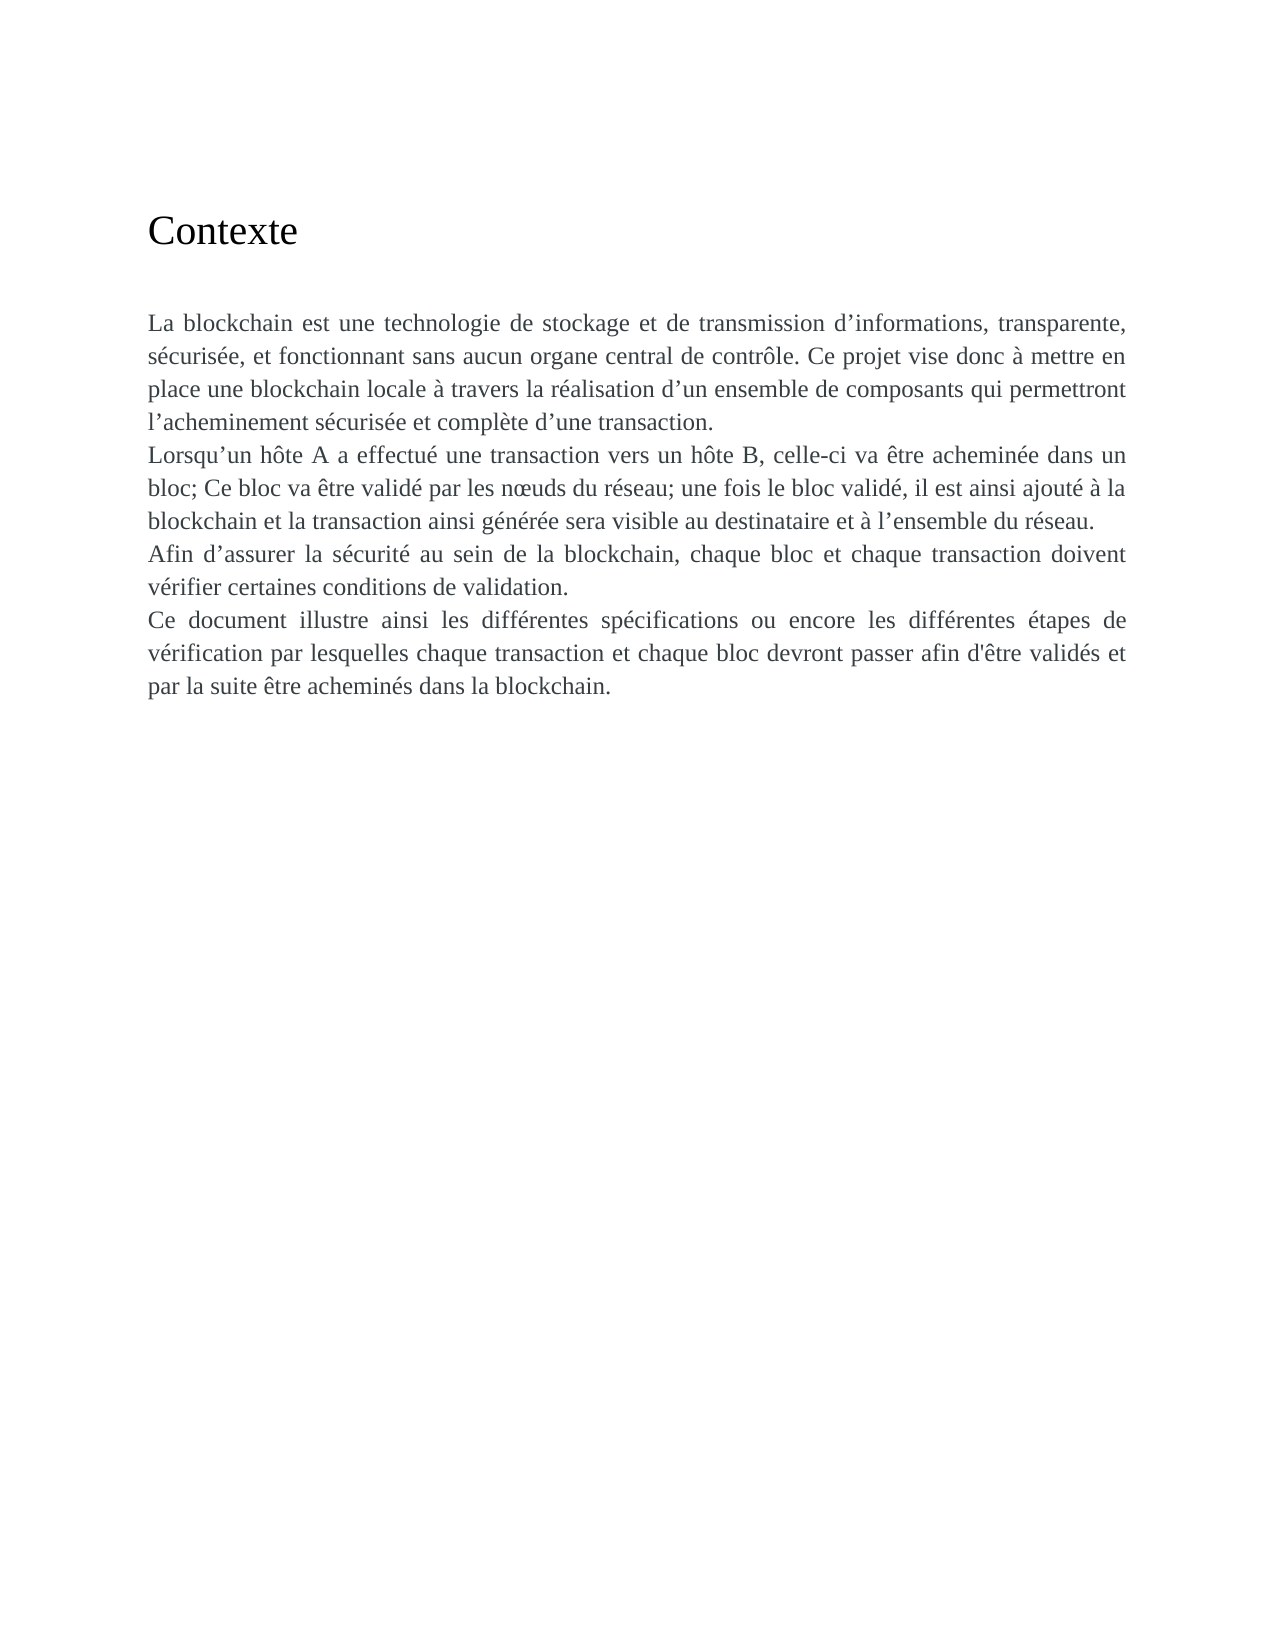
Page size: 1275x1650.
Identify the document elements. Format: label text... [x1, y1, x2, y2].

text Contexte [148, 205, 1127, 253]
text Ce document illustre ainsi les différentes spécifications ou encore les différentes étapes de vérification par lesquelles chaque transaction et chaque bloc devront passer afin d'être validés et par la suite être acheminés dans la blockchain. [148, 605, 1127, 700]
text Lorsqu’un hôte A a effectué une transaction vers un hôte B, celle-ci va être acheminée dans un bloc; Ce bloc va être validé par les nœuds du réseau; une fois le bloc validé, il est ainsi ajouté à la blockchain et la transaction ainsi générée sera visible au destinataire et à l’ensemble du réseau. [148, 440, 1127, 535]
text La blockchain est une technologie de stockage et de transmission d’informations, transparente, sécurisée, et fonctionnant sans aucun organe central de contrôle. Ce projet vise donc à mettre en place une blockchain locale à travers la réalisation d’un ensemble de composants qui permettront l’acheminement sécurisée et complète d’une transaction. [148, 308, 1127, 436]
text Afin d’assurer la sécurité au sein de la blockchain, chaque bloc et chaque transaction doivent vérifier certaines conditions de validation. [148, 539, 1127, 601]
